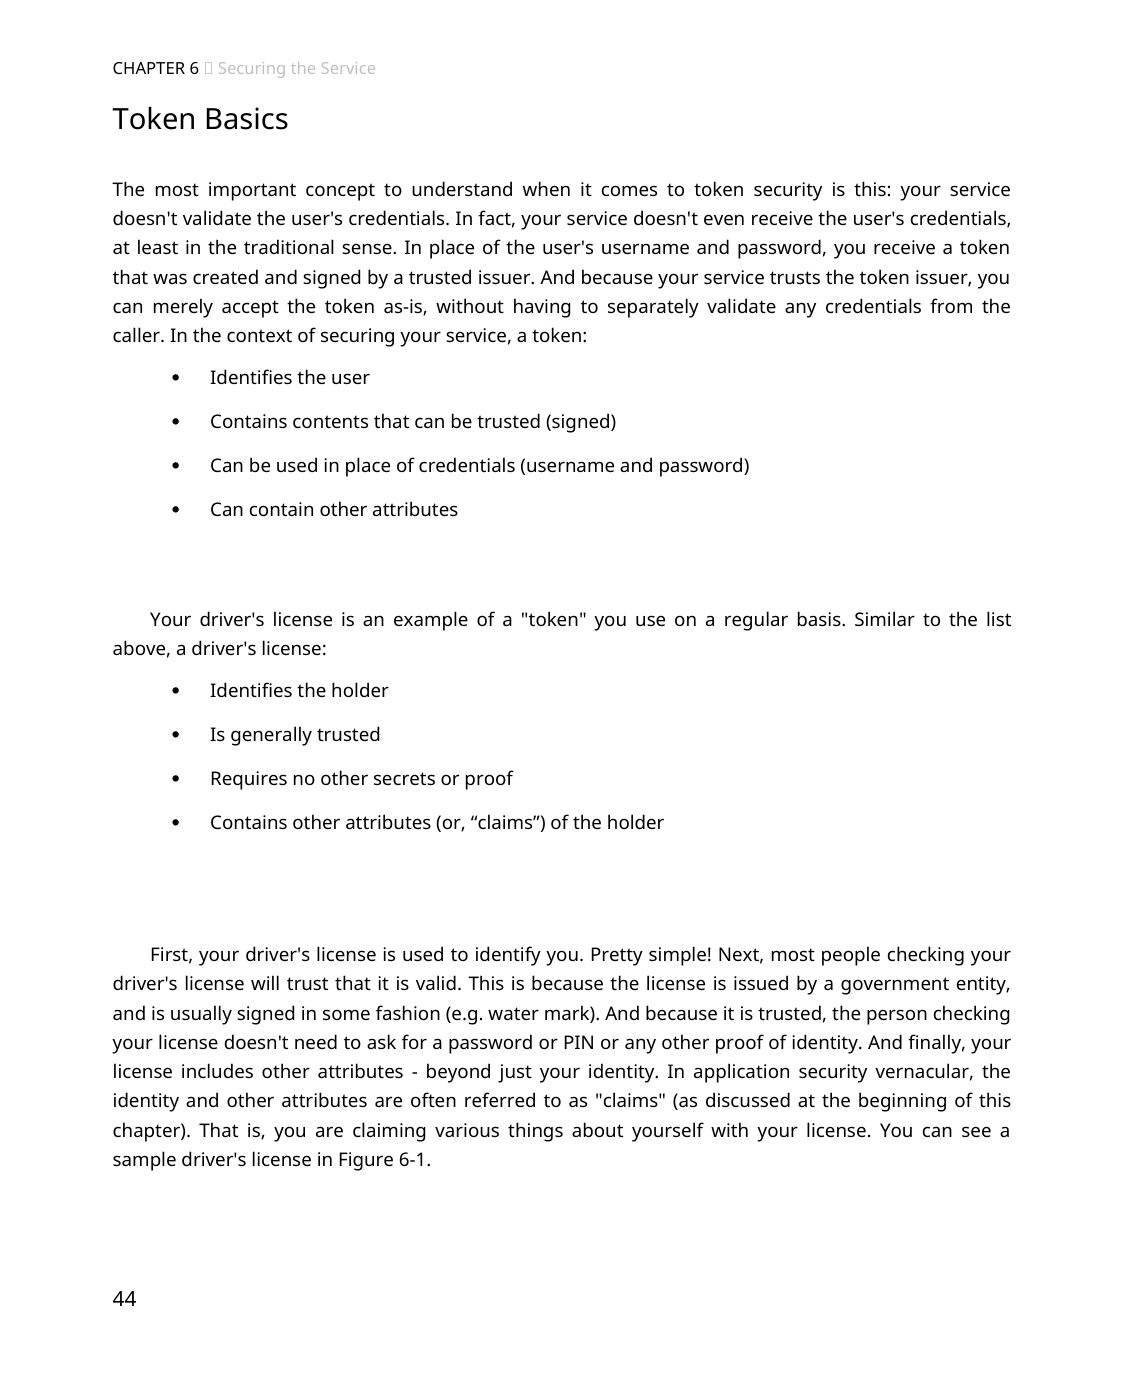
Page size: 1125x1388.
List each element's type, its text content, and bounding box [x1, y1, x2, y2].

text Contains other attributes (or, “claims”) of the holder [172, 809, 1012, 835]
text Your driver's license is an example of a "token" you use on a regular basis. Similar to the list above, a driver's license: [112, 606, 1012, 661]
text Can be used in place of credentials (username and password) [172, 453, 1012, 478]
subtitle Token Basics [112, 98, 1012, 138]
text Is generally trusted [172, 721, 1012, 747]
text Identifies the holder [172, 677, 1012, 702]
text Contains contents that can be trusted (signed) [172, 408, 1012, 434]
text First, your driver's license is used to identify you. Pretty simple! Next, most people checking your driver's license will trust that it is valid. This is because the license is issued by a government entity, and is usually signed in some fashion (e.g. water mark). And because it is trusted, the person checking your license doesn't need to ask for a password or PIN or any other proof of identity. And finally, your license includes other attributes - beyond just your identity. In application security vernacular, the identity and other attributes are often referred to as "claims" (as discussed at the beginning of this chapter). That is, you are claiming various things about yourself with your license. You can see a sample driver's license in Figure 6-1. [112, 941, 1012, 1172]
text Identifies the user [172, 364, 1012, 390]
text The most important concept to understand when it comes to token security is this: your service doesn't validate the user's credentials. In fact, your service doesn't even receive the user's credentials, at least in the traditional sense. In place of the user's username and password, you receive a token that was created and signed by a trusted issuer. And because your service trusts the token issuer, you can merely accept the token as-is, without having to separately validate any credentials from the caller. In the context of securing your service, a token: [112, 176, 1012, 348]
text Can contain other attributes [172, 497, 1012, 522]
text Requires no other secrets or proof [172, 765, 1012, 791]
